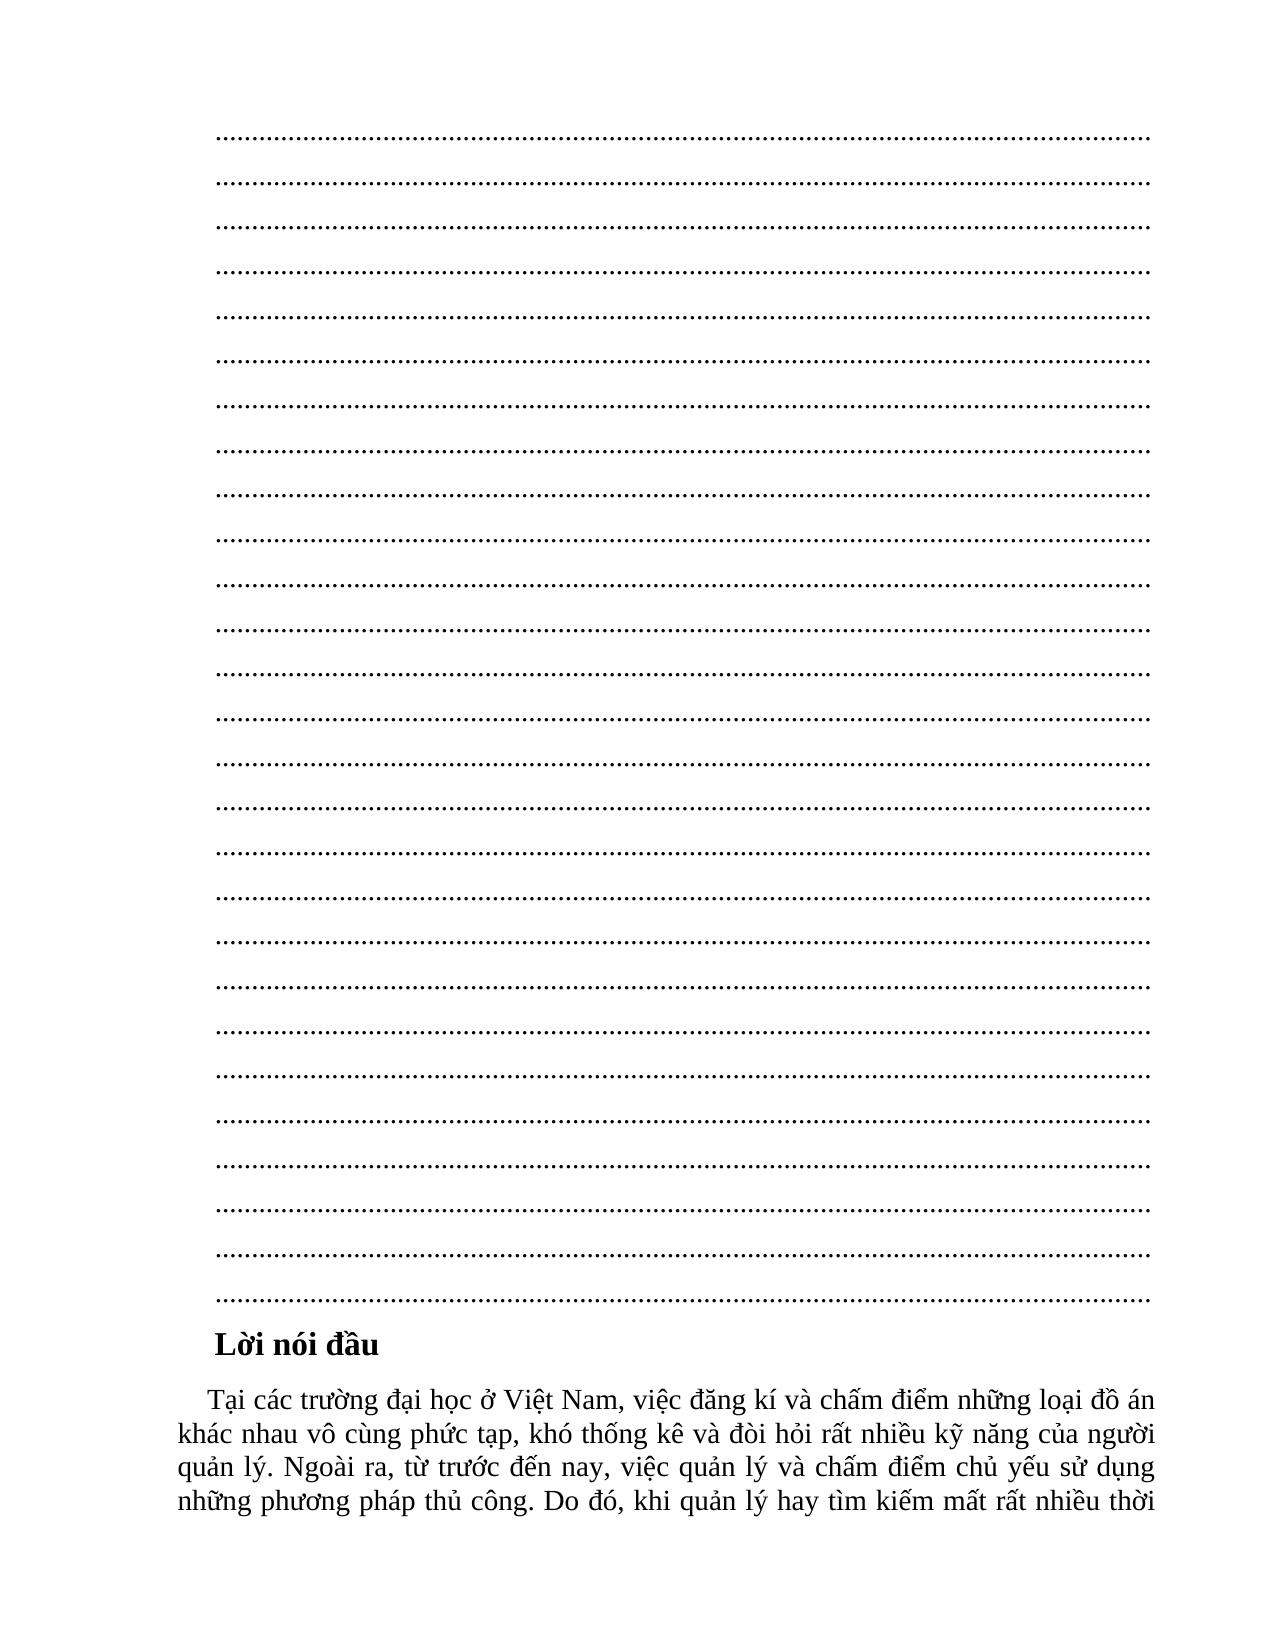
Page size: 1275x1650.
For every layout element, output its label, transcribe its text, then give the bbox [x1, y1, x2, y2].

text Lời nói đầu [177, 1325, 1157, 1363]
